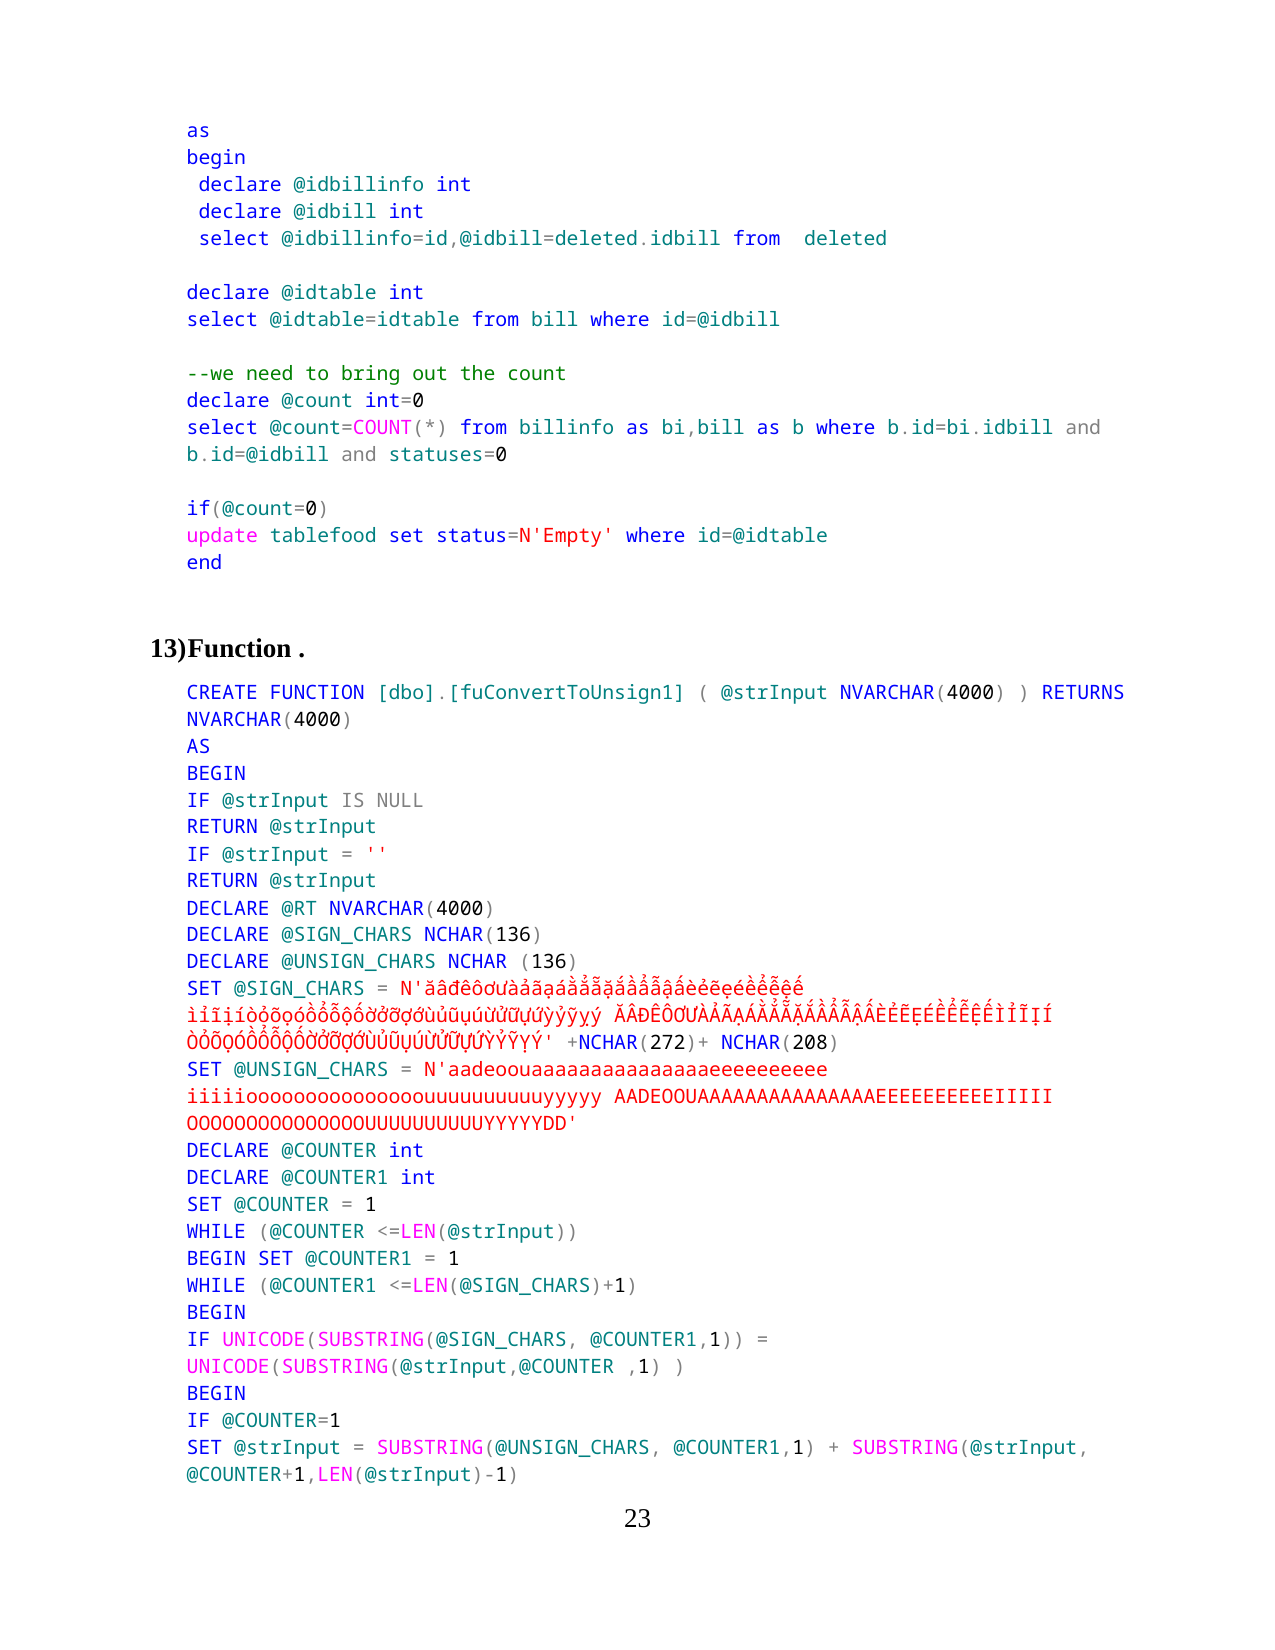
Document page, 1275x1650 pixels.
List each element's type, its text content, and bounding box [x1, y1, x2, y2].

text --we need to bring out the count [186, 359, 1162, 386]
text as [186, 117, 1162, 143]
text DECLARE @RT NVARCHAR(4000) [186, 894, 1162, 921]
text DECLARE @UNSIGN_CHARS NCHAR (136) [186, 948, 1162, 975]
text declare @idbillinfo int [186, 171, 1162, 197]
text SET @strInput = SUBSTRING(@UNSIGN_CHARS, @COUNTER1,1) + SUBSTRING(@strInput, @COUNTER+1,LEN(@strInput)-1) [186, 1433, 1162, 1487]
text AS [186, 732, 1162, 759]
text if(@count=0) [186, 494, 1162, 521]
text BEGIN SET @COUNTER1 = 1 [186, 1244, 1162, 1271]
text CREATE FUNCTION [dbo].[fuConvertToUnsign1] ( @strInput NVARCHAR(4000) ) RETURNS NVARCHAR(4000) [186, 678, 1162, 732]
text declare @count int=0 [186, 386, 1162, 413]
text end [186, 548, 1162, 575]
text select @count=COUNT(*) from billinfo as bi,bill as b where b.id=bi.idbill and b.id=@idbill and statuses=0 [186, 413, 1162, 467]
text IF @strInput = '' [186, 840, 1162, 867]
text IF UNICODE(SUBSTRING(@SIGN_CHARS, @COUNTER1,1)) = UNICODE(SUBSTRING(@strInput,@COUNTER ,1) ) [186, 1325, 1162, 1379]
text RETURN @strInput [186, 867, 1162, 894]
text select @idtable=idtable from bill where id=@idbill [186, 305, 1162, 332]
text declare @idbill int [186, 197, 1162, 224]
text BEGIN [186, 1298, 1162, 1325]
text RETURN @strInput [186, 813, 1162, 840]
text DECLARE @SIGN_CHARS NCHAR(136) [186, 921, 1162, 948]
text SET @COUNTER = 1 [186, 1191, 1162, 1217]
text DECLARE @COUNTER1 int [186, 1163, 1162, 1191]
text SET @SIGN_CHARS = N'ăâđêôơưàảãạáằẳẵặắầẩẫậấèẻẽẹéềểễệế ìỉĩịíòỏõọóồổỗộốờởỡợớùủũụúừửữựứỳỷỹỵý ĂÂĐÊÔƠƯÀẢÃẠÁẰẲẴẶẮẦẨẪẬẤÈẺẼẸÉỀỂỄỆẾÌỈĨỊÍ ÒỎÕỌÓỒỔỖỘỐỜỞỠỢỚÙỦŨỤÚỪỬỮỰỨỲỶỸỴÝ' +NCHAR(272)+ NCHAR(208) [186, 975, 1162, 1056]
text BEGIN [186, 1379, 1162, 1406]
text update tablefood set status=N'Empty' where id=@idtable [186, 521, 1162, 548]
text begin [186, 143, 1162, 171]
text declare @idtable int [186, 278, 1162, 305]
text BEGIN [186, 759, 1162, 786]
text select @idbillinfo=id,@idbill=deleted.idbill from deleted [186, 224, 1162, 251]
text SET @UNSIGN_CHARS = N'aadeoouaaaaaaaaaaaaaaaeeeeeeeeee iiiiiooooooooooooooouuuuuuuuuuyyyyy AADEOOUAAAAAAAAAAAAAAAEEEEEEEEEEIIIII OOOOOOOOOOOOOOOUUUUUUUUUUYYYYYDD' [186, 1056, 1162, 1137]
text DECLARE @COUNTER int [186, 1137, 1162, 1163]
list Function . [150, 632, 1162, 663]
text WHILE (@COUNTER <=LEN(@strInput)) [186, 1217, 1162, 1244]
text IF @strInput IS NULL [186, 786, 1162, 813]
text WHILE (@COUNTER1 <=LEN(@SIGN_CHARS)+1) [186, 1271, 1162, 1298]
text IF @COUNTER=1 [186, 1406, 1162, 1433]
